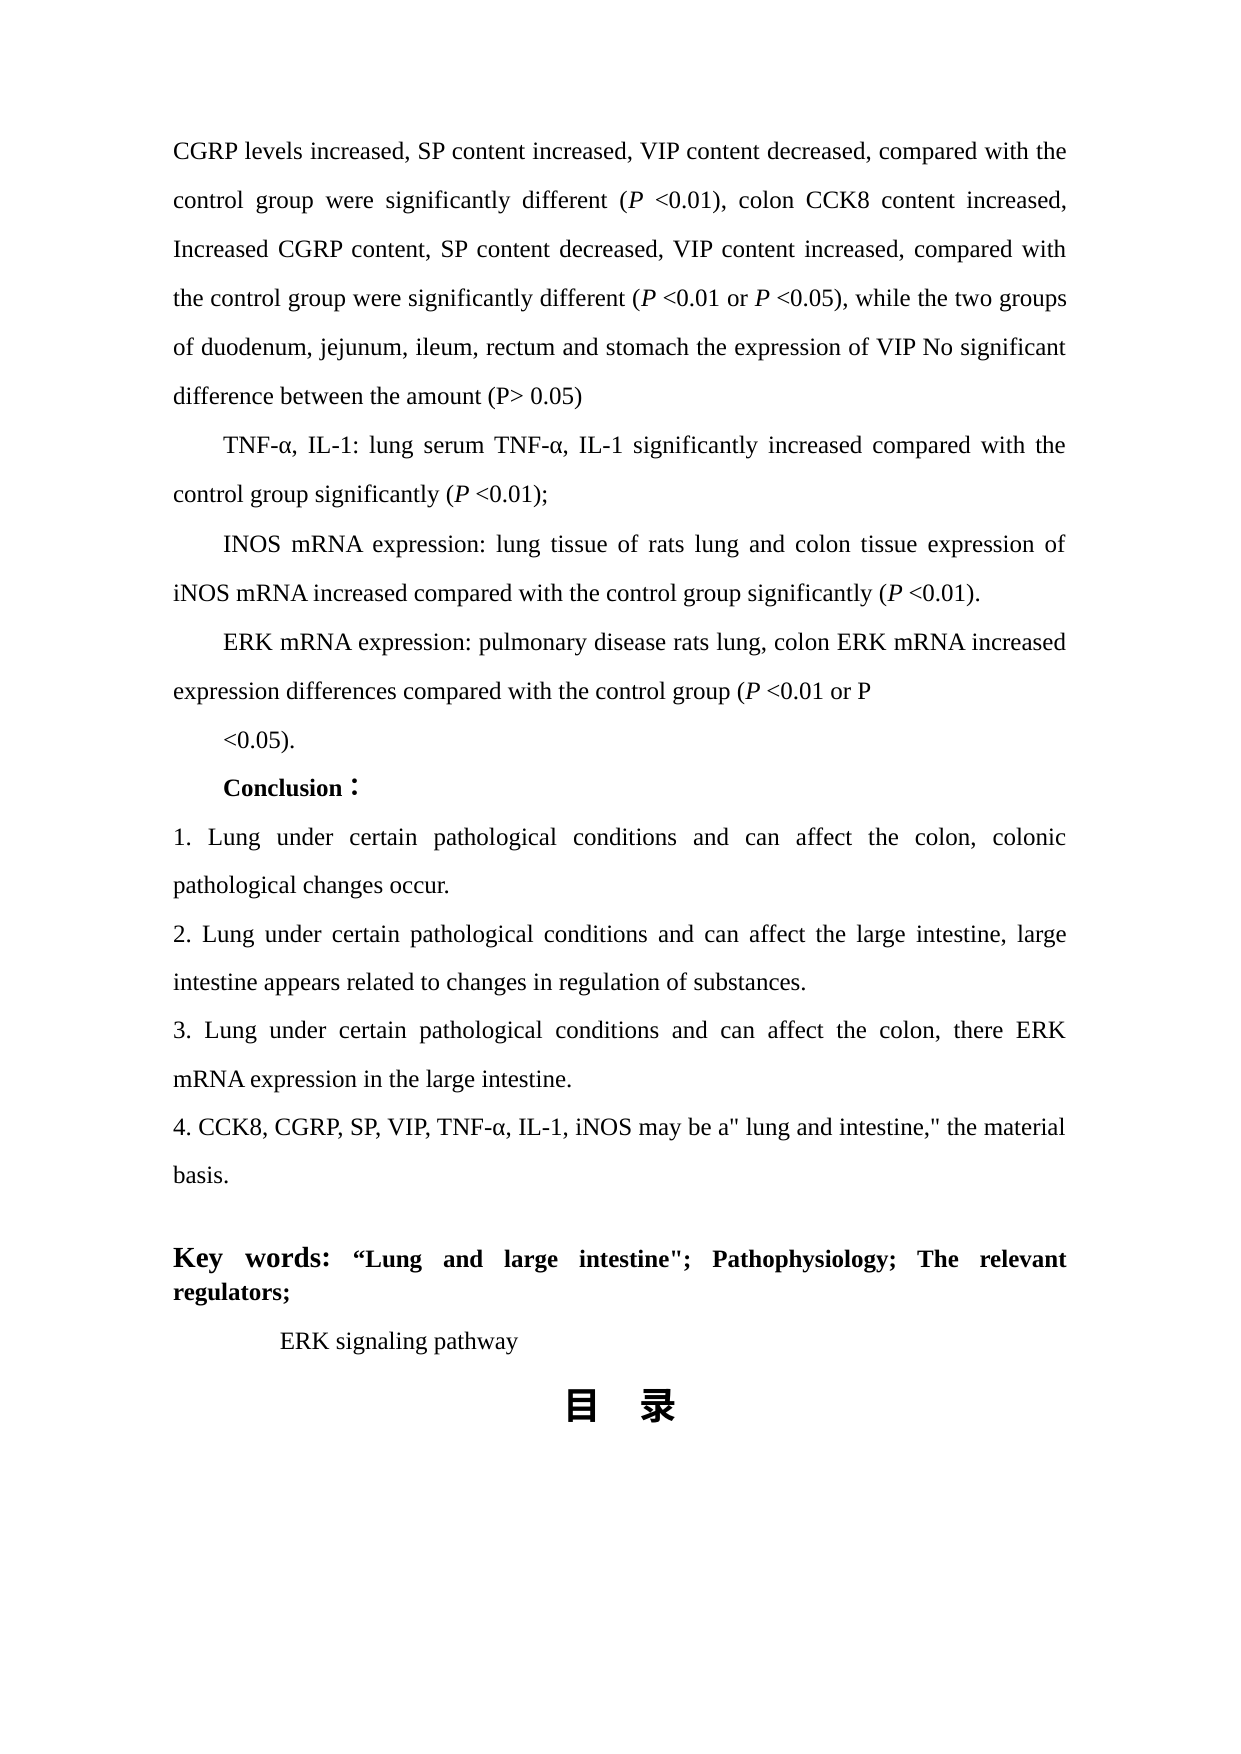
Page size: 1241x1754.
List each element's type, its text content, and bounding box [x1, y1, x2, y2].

list 3. Lung under certain pathological conditions and can affect the colon, there ERK mRNA expression in the large intestine. [173, 996, 1067, 1093]
text INOS mRNA expression: lung tissue of rats lung and colon tissue expression of iNOS mRNA increased compared with the control group significantly (P <0.01). [173, 508, 1067, 606]
text Conclusion： [173, 754, 1067, 803]
text <0.05). [173, 704, 1067, 754]
text ERK mRNA expression: pulmonary disease rats lung, colon ERK mRNA increased expression differences compared with the control group (P <0.01 or P [173, 606, 1067, 704]
text Key words: “Lung and large intestine"; Pathophysiology; The relevant regulators; [173, 1239, 1067, 1306]
text TNF-α, IL-1: lung serum TNF-α, IL-1 significantly increased compared with the control group significantly (P <0.01); [173, 410, 1067, 508]
list 2. Lung under certain pathological conditions and can affect the large intestine, large intestine appears related to changes in regulation of substances. [173, 899, 1067, 996]
list 4. CCK8, CGRP, SP, VIP, TNF-α, IL-1, iNOS may be a" lung and intestine," the material basis. [173, 1093, 1067, 1189]
list 1. Lung under certain pathological conditions and can affect the colon, colonic pathological changes occur. [173, 803, 1067, 899]
text ERK signaling pathway [173, 1306, 1067, 1354]
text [173, 116, 1067, 410]
text 目 录 [173, 1379, 1067, 1431]
